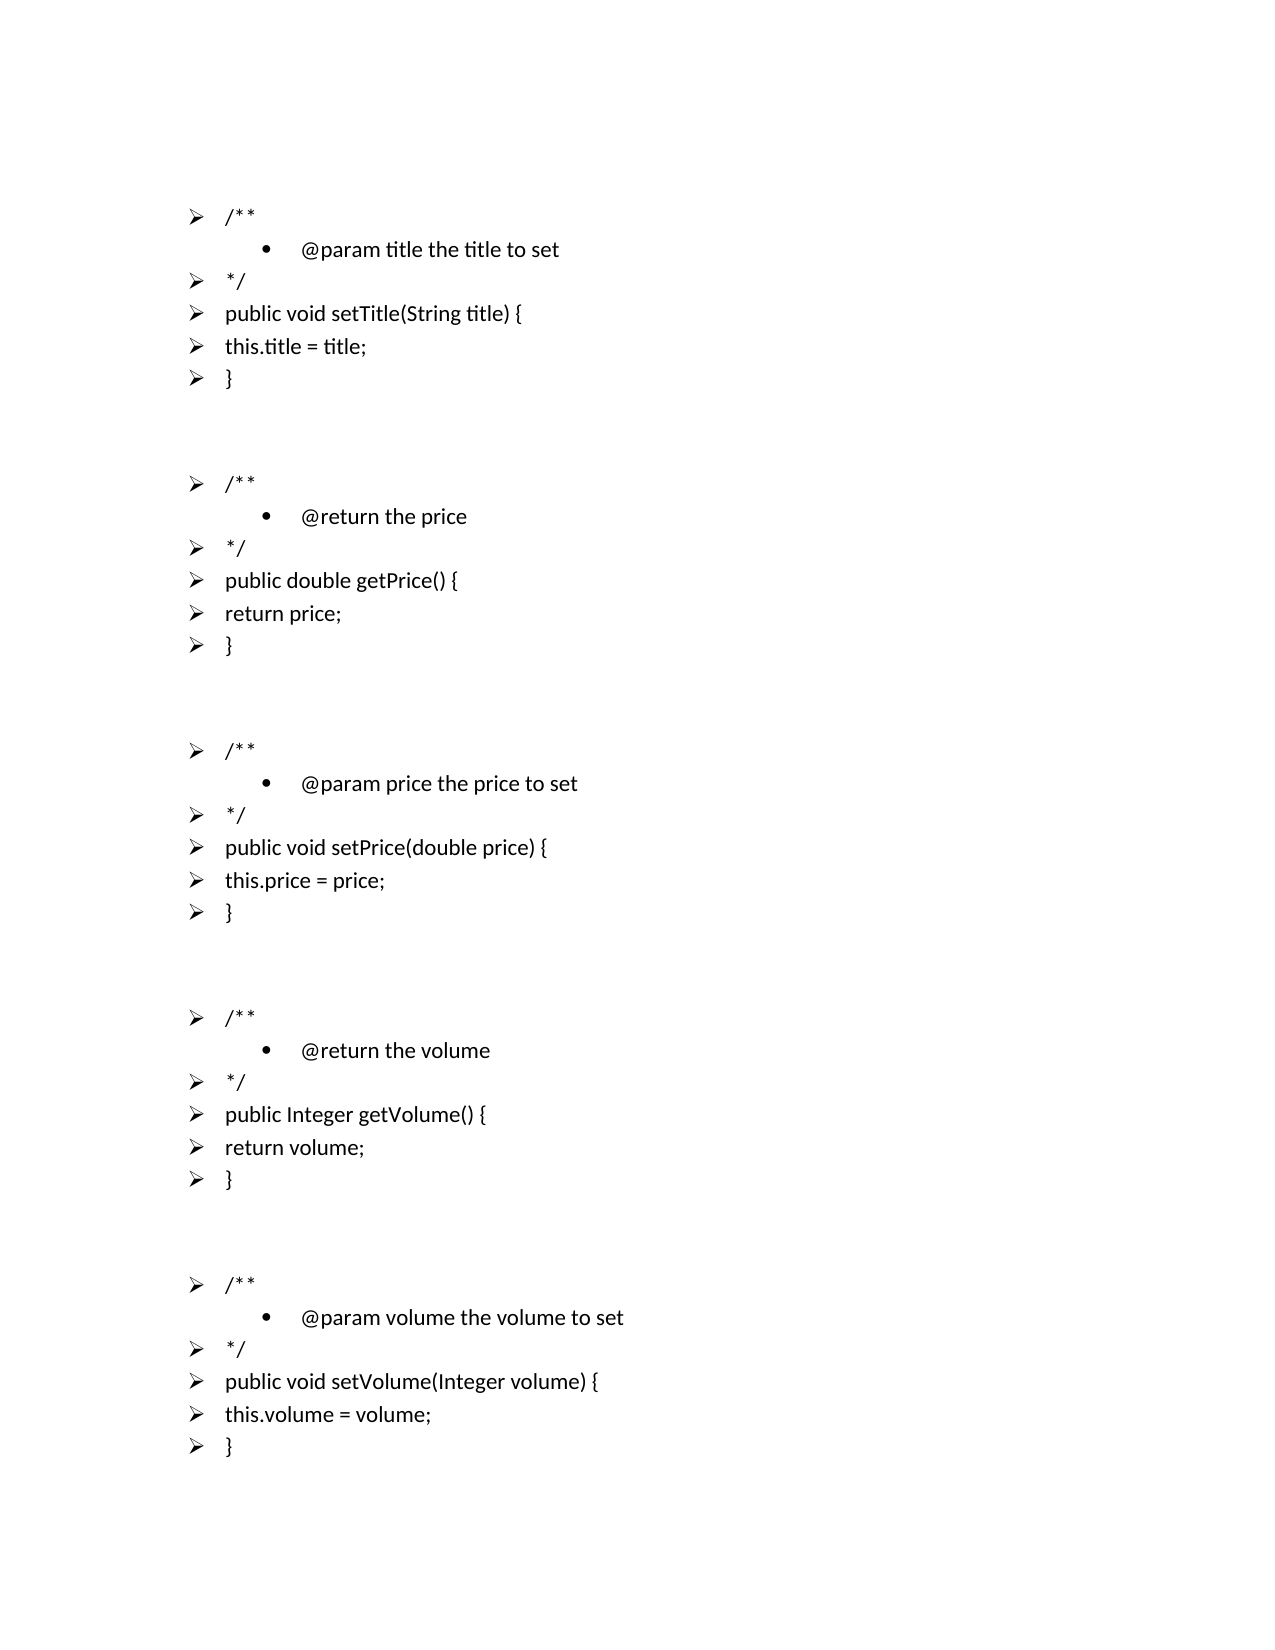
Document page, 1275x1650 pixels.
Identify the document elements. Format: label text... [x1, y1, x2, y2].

list return price; [187, 599, 1125, 627]
list @param title the title to set [262, 235, 1125, 263]
list */ [187, 1335, 1125, 1363]
list } [187, 1165, 1125, 1193]
list } [187, 898, 1125, 926]
list @return the price [262, 502, 1125, 530]
list public double getPrice() { [187, 567, 1125, 594]
list @return the volume [262, 1036, 1125, 1064]
list } [187, 364, 1125, 392]
list @param price the price to set [262, 769, 1125, 797]
list public void setPrice(double price) { [187, 833, 1125, 862]
list this.title = title; [187, 332, 1125, 360]
list this.price = price; [187, 866, 1125, 894]
list return volume; [187, 1133, 1125, 1161]
list public void setTitle(String title) { [187, 299, 1125, 328]
list public void setVolume(Integer volume) { [187, 1367, 1125, 1396]
list /** [187, 737, 1125, 765]
list */ [187, 1068, 1125, 1096]
list } [187, 1432, 1125, 1460]
list /** [187, 1271, 1125, 1299]
list /** [187, 470, 1125, 498]
list @param volume the volume to set [262, 1303, 1125, 1331]
list public Integer getVolume() { [187, 1101, 1125, 1128]
list } [187, 631, 1125, 659]
list /** [187, 203, 1125, 231]
list */ [187, 267, 1125, 295]
list */ [187, 534, 1125, 562]
list /** [187, 1004, 1125, 1032]
list this.volume = volume; [187, 1400, 1125, 1428]
list */ [187, 801, 1125, 829]
